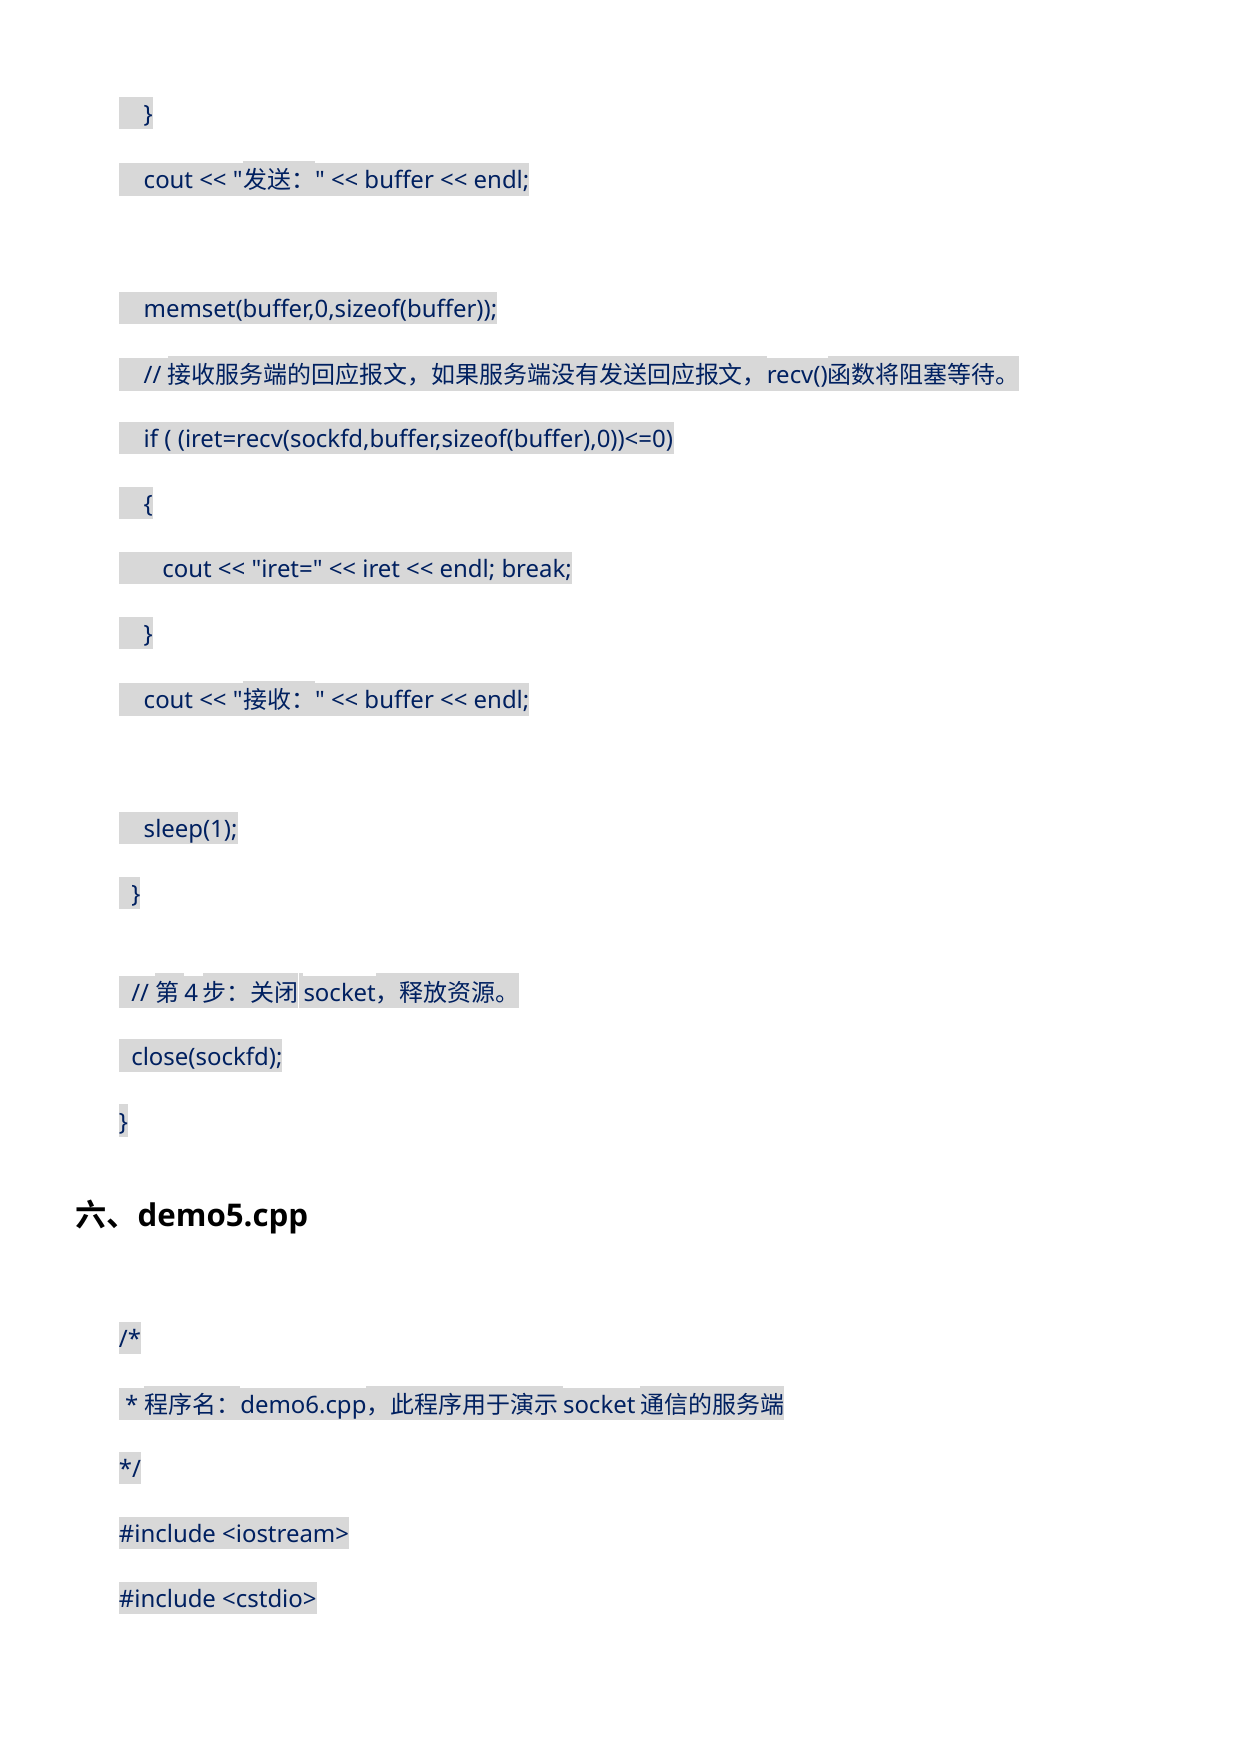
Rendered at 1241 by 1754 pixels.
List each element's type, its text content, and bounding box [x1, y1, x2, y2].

text * 程序名：demo6.cpp，此程序用于演示socket通信的服务端 [119, 1371, 1165, 1436]
text */ [119, 1436, 1165, 1501]
subtitle 六、demo5.cpp [75, 1180, 1165, 1245]
text if ( (iret=recv(sockfd,buffer,sizeof(buffer),0))<=0) [119, 406, 1165, 471]
text close(sockfd); [119, 1023, 1165, 1088]
text #include <cstdio> [119, 1566, 1165, 1631]
text cout << "iret=" << iret << endl; break; [119, 536, 1165, 601]
text // 接收服务端的回应报文，如果服务端没有发送回应报文，recv()函数将阻塞等待。 [119, 341, 1165, 406]
text cout << "接收：" << buffer << endl; [119, 666, 1165, 731]
text cout << "发送：" << buffer << endl; [119, 146, 1165, 211]
text #include <iostream> [119, 1501, 1165, 1566]
text } [119, 601, 1165, 666]
text } [119, 81, 1165, 146]
text } [119, 861, 1165, 926]
text // 第4步：关闭socket，释放资源。 [119, 958, 1165, 1023]
text memset(buffer,0,sizeof(buffer)); [119, 276, 1165, 341]
text /* [119, 1306, 1165, 1371]
text } [119, 1088, 1165, 1153]
text { [119, 471, 1165, 536]
text sleep(1); [119, 796, 1165, 861]
